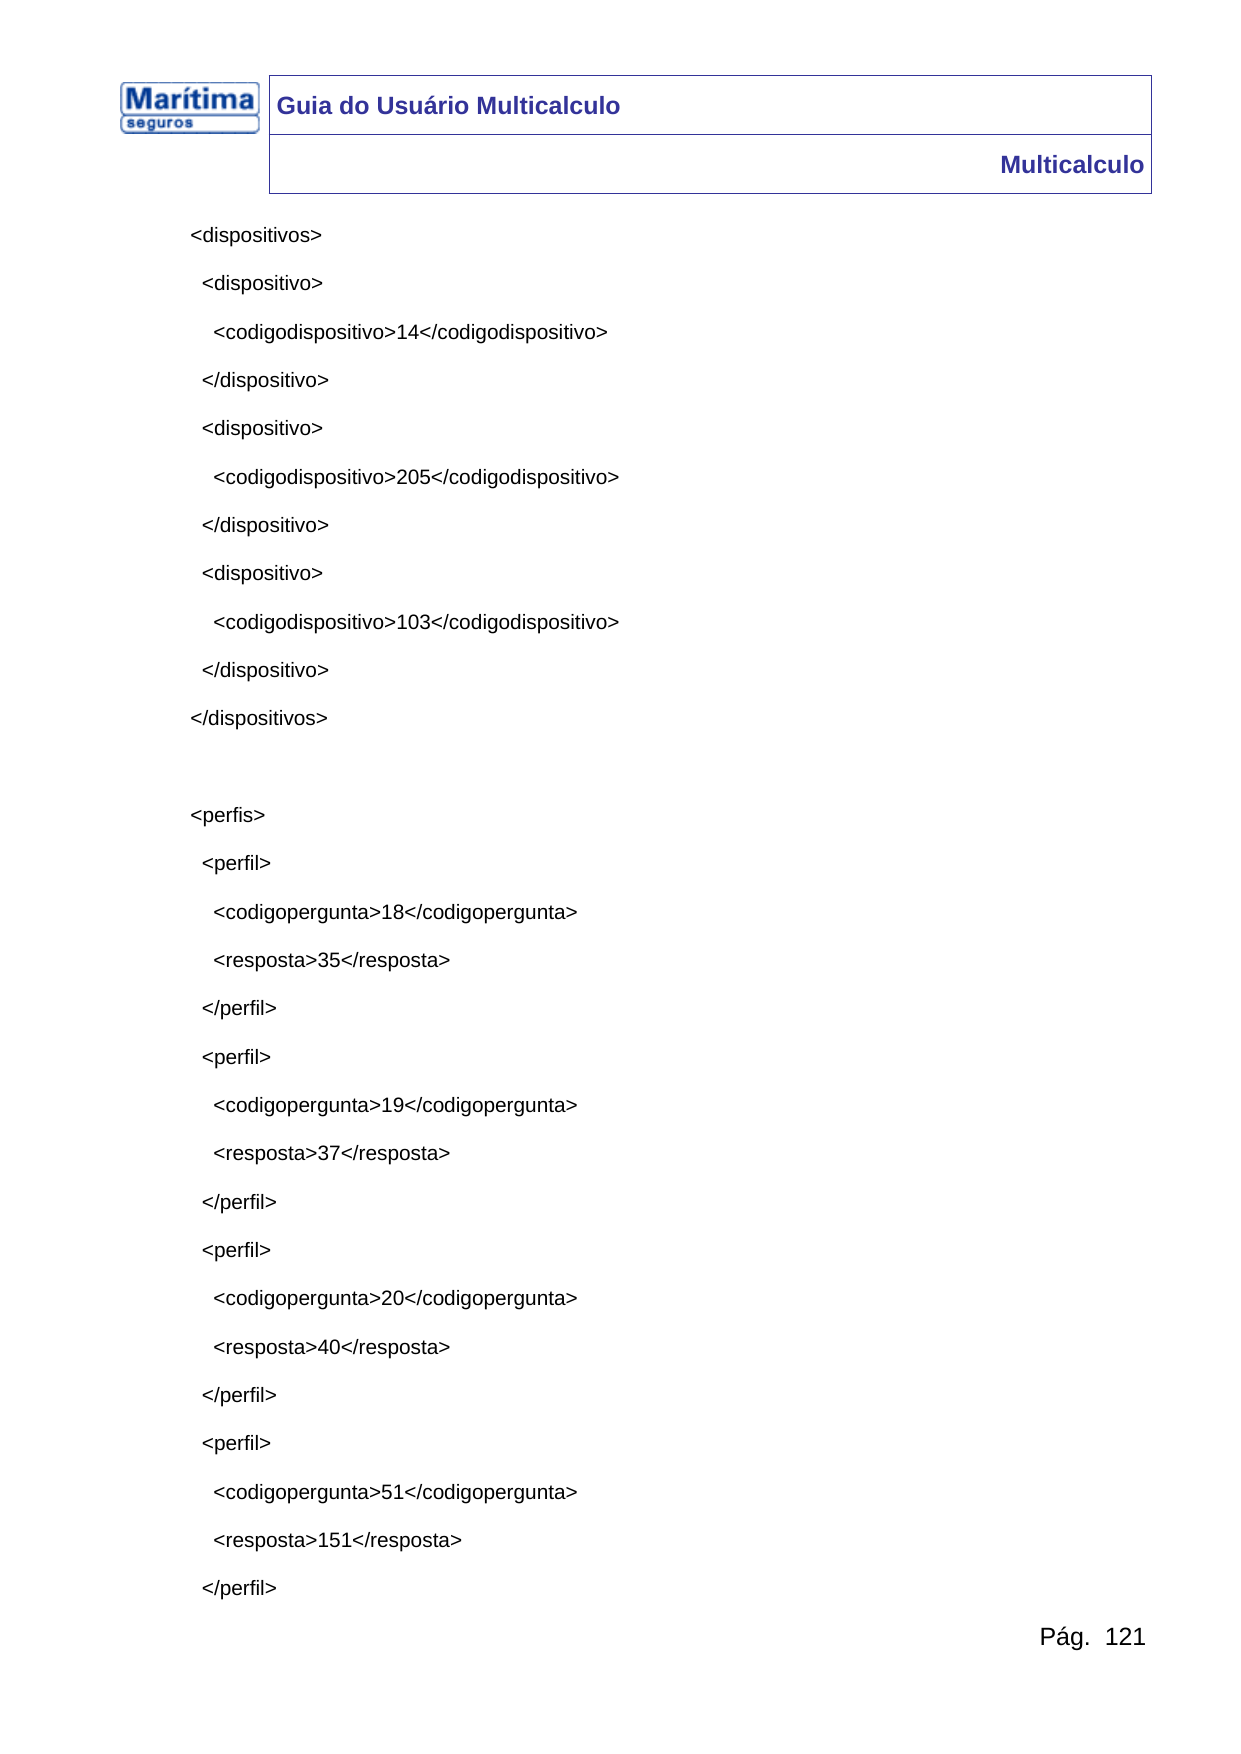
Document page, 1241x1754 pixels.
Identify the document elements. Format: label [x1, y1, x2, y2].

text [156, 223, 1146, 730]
picture [120, 82, 260, 134]
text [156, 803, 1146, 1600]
